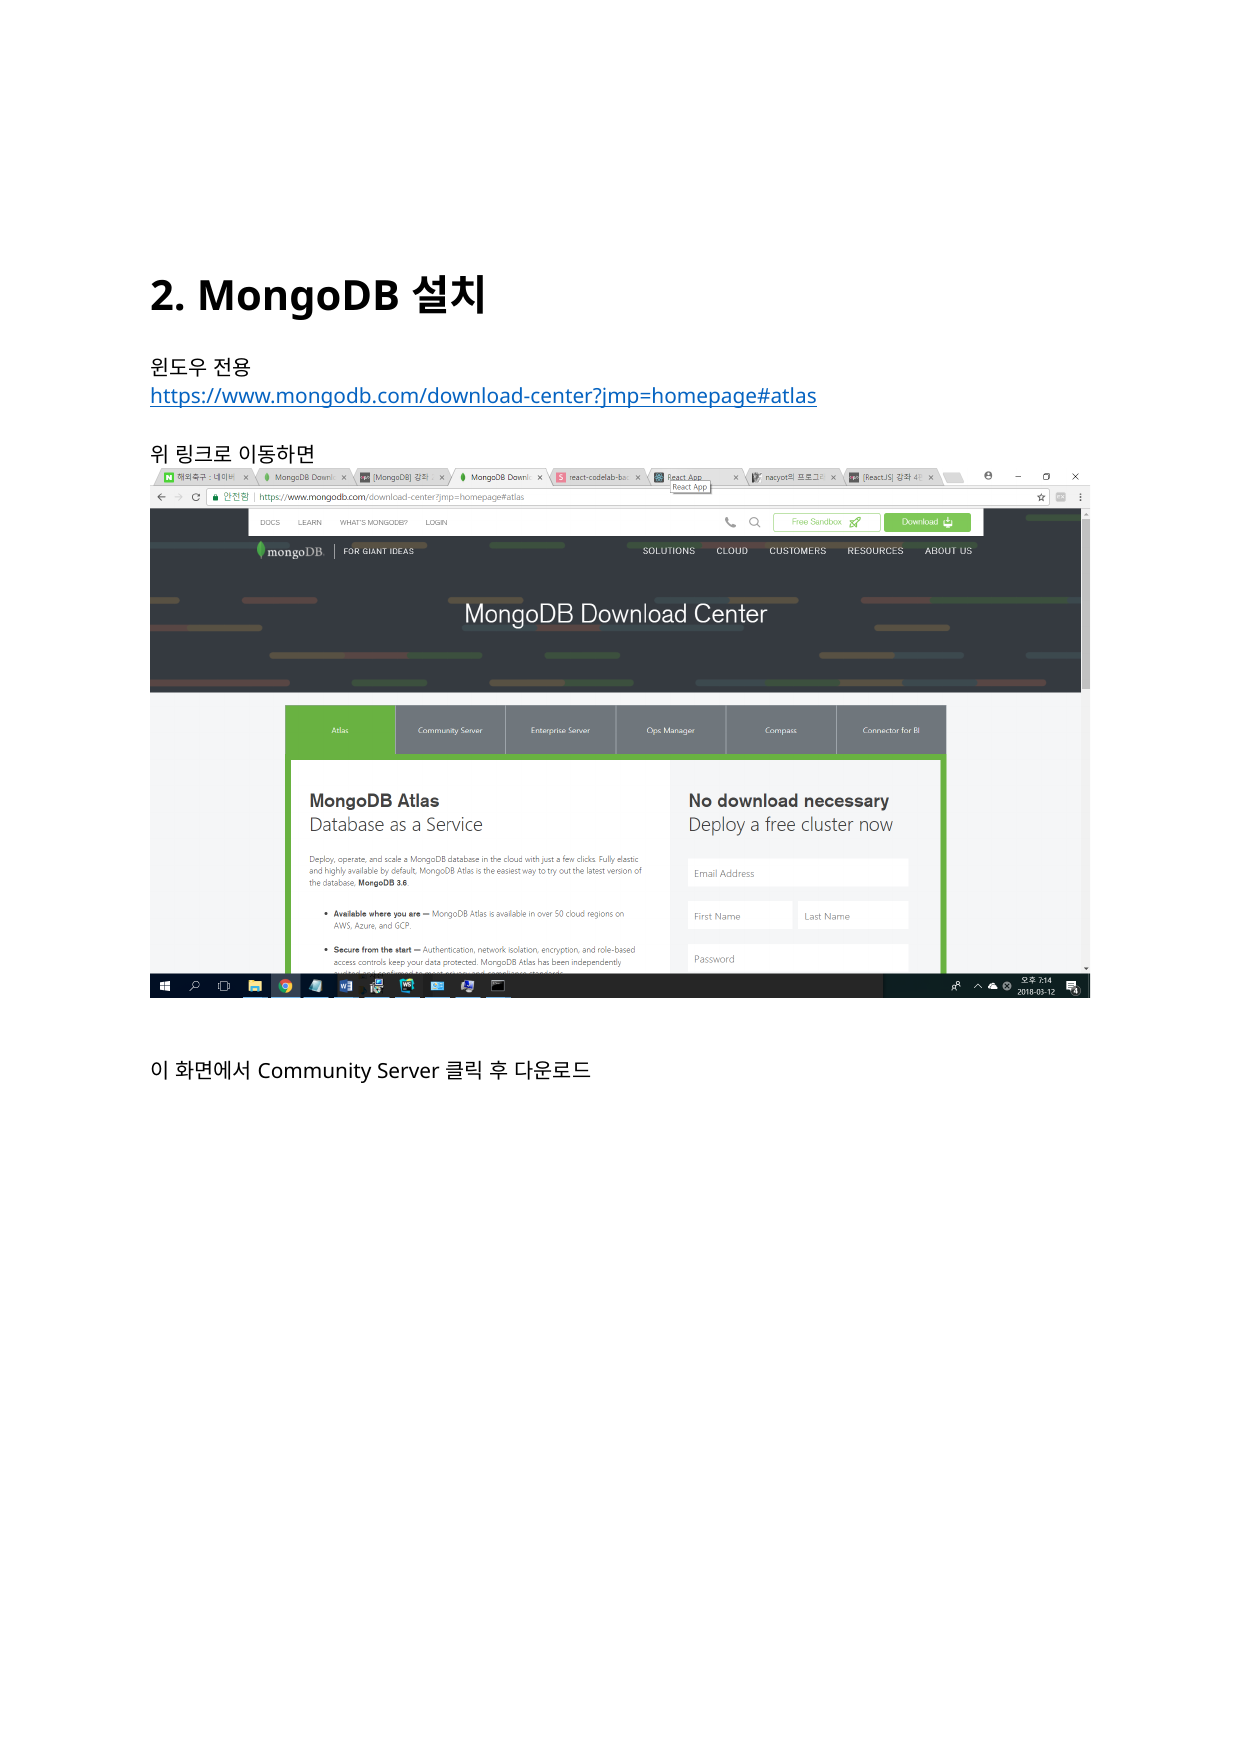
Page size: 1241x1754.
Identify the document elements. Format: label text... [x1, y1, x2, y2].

text https://www.mongodb.com/download-center?jmp=homepage#atlas [150, 382, 1090, 410]
picture [150, 468, 1091, 998]
text 이 화면에서 Community Server 클릭 후 다운로드 [150, 1054, 1090, 1085]
text 윈도우 전용 [150, 351, 1090, 382]
subtitle MongoDB 설치 [150, 262, 1090, 323]
text 위 링크로 이동하면 [150, 438, 1090, 468]
